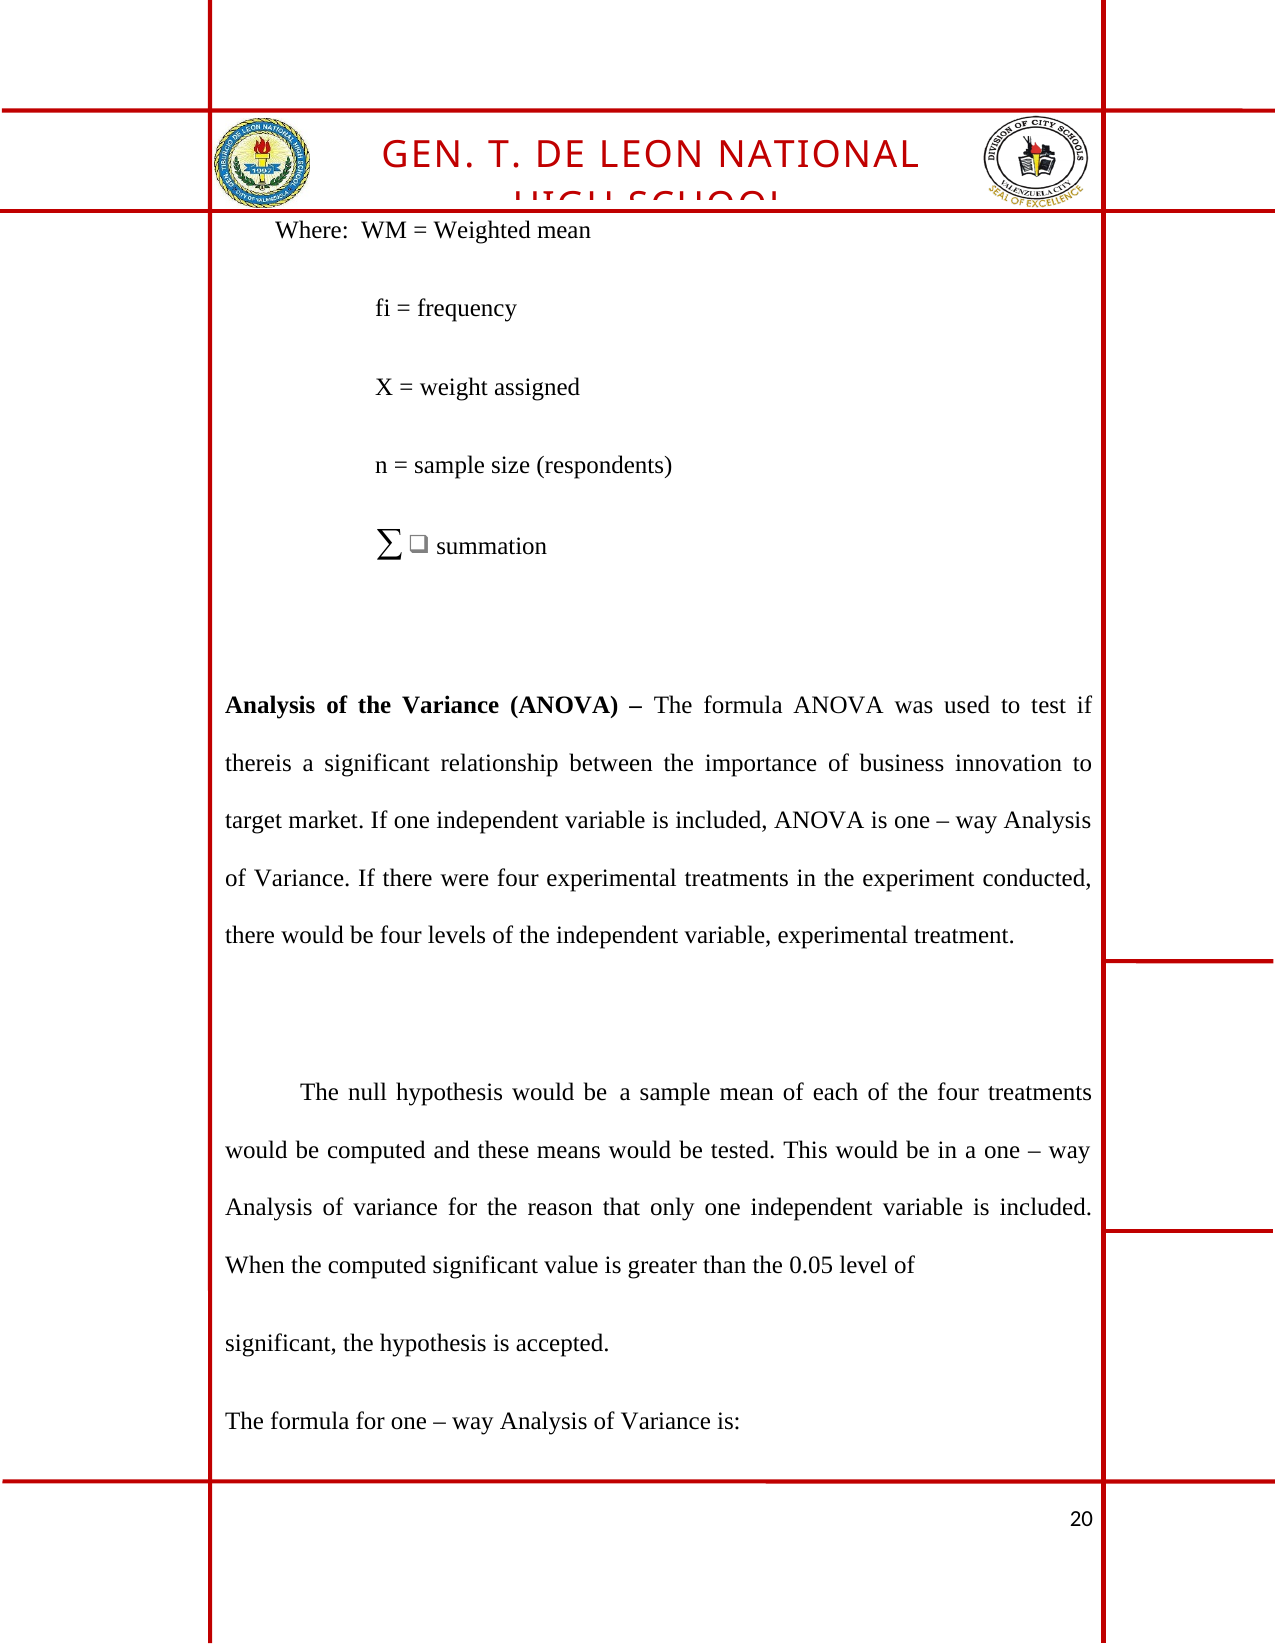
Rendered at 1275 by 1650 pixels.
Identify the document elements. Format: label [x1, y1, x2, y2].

picture [976, 113, 1094, 209]
picture [213, 118, 310, 208]
